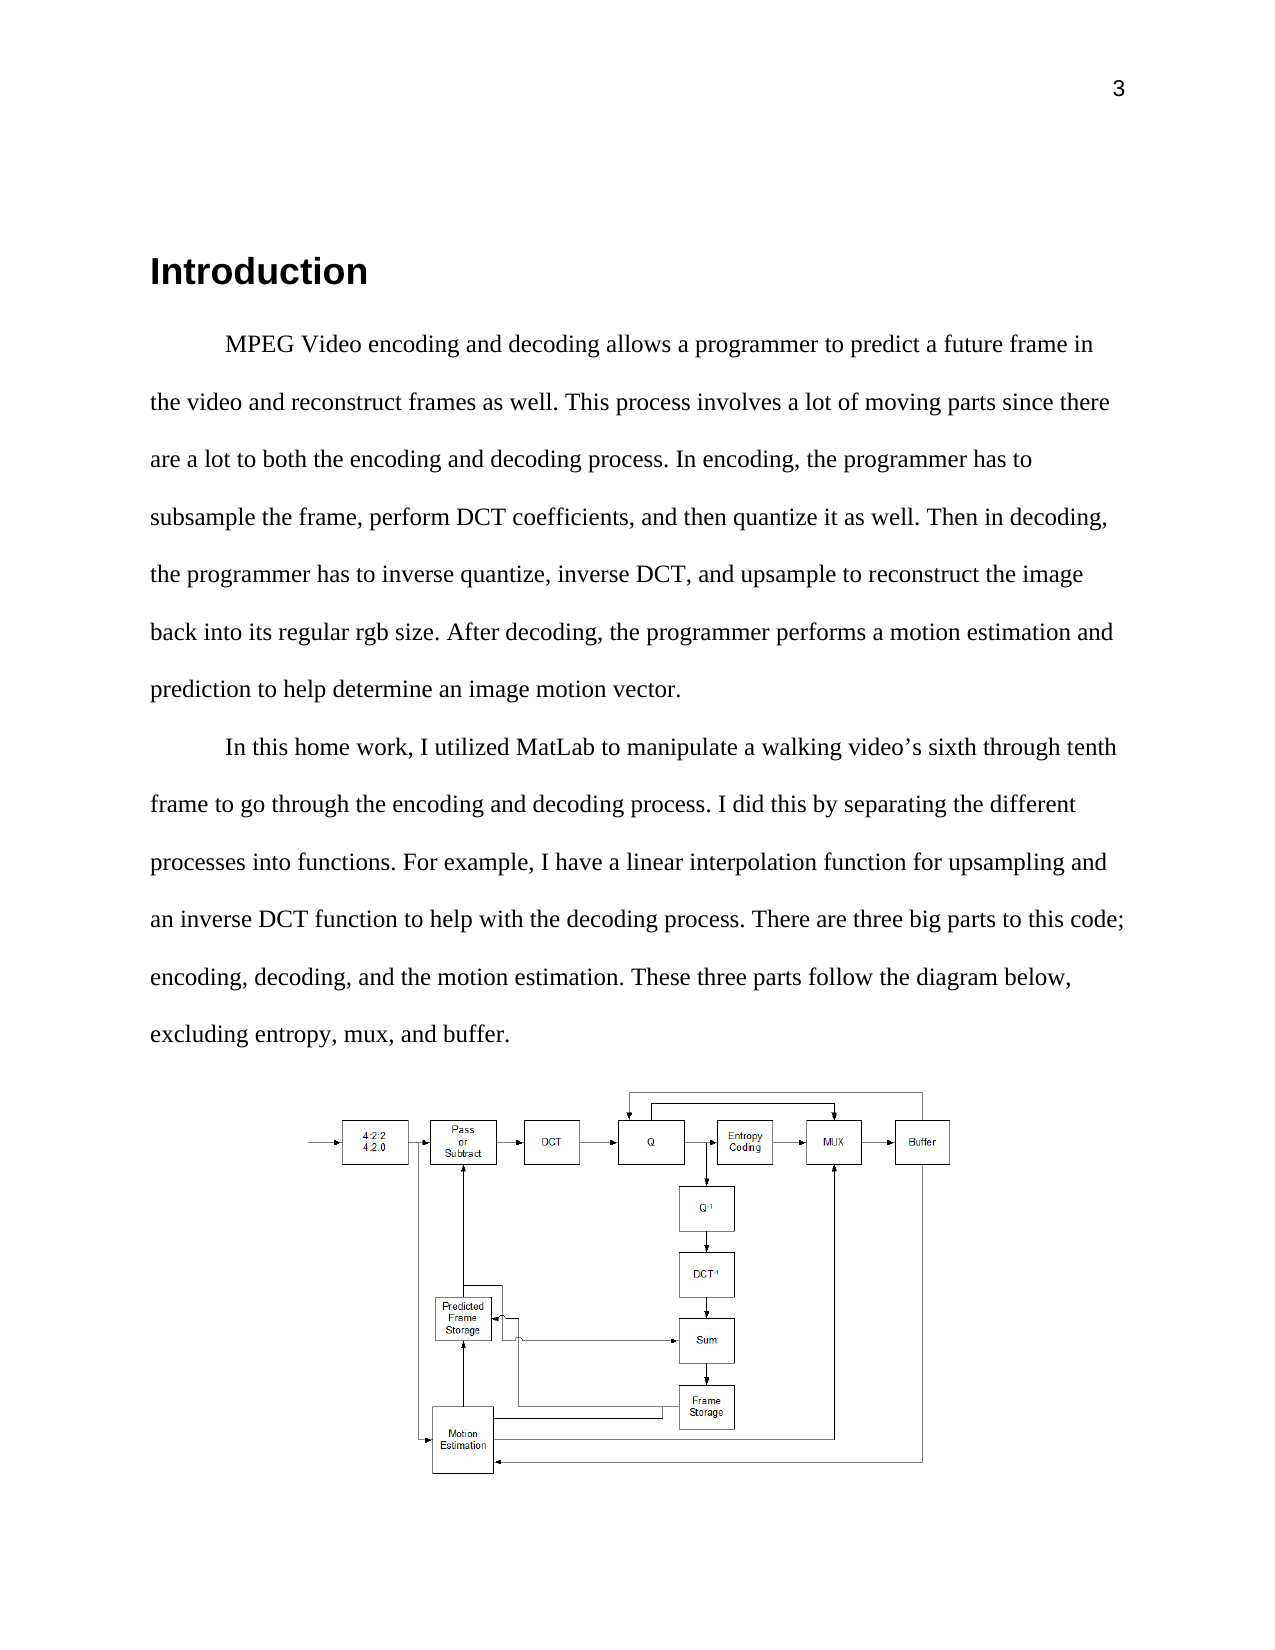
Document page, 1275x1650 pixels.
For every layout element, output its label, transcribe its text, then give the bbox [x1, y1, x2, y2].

picture [292, 1076, 983, 1486]
text Introduction [150, 249, 1125, 292]
text In this home work, I utilized MatLab to manipulate a walking video’s sixth through tenth frame to go through the encoding and decoding process. I did this by separating the different processes into functions. For example, I have a linear interpolation function for upsampling and an inverse DCT function to help with the decoding process. There are three big parts to this code; encoding, decoding, and the motion estimation. These three parts follow the diagram below, excluding entropy, mux, and buffer. [150, 732, 1125, 1048]
text MPEG Video encoding and decoding allows a programmer to predict a future frame in the video and reconstruct frames as well. This process involves a lot of moving parts since there are a lot to both the encoding and decoding process. In encoding, the programmer has to subsample the frame, perform DCT coefficients, and then quantize it as well. Then in decoding, the programmer has to inverse quantize, inverse DCT, and upsample to reconstruct the image back into its regular rgb size. After decoding, the programmer performs a motion estimation and prediction to help determine an image motion vector. [150, 329, 1125, 703]
